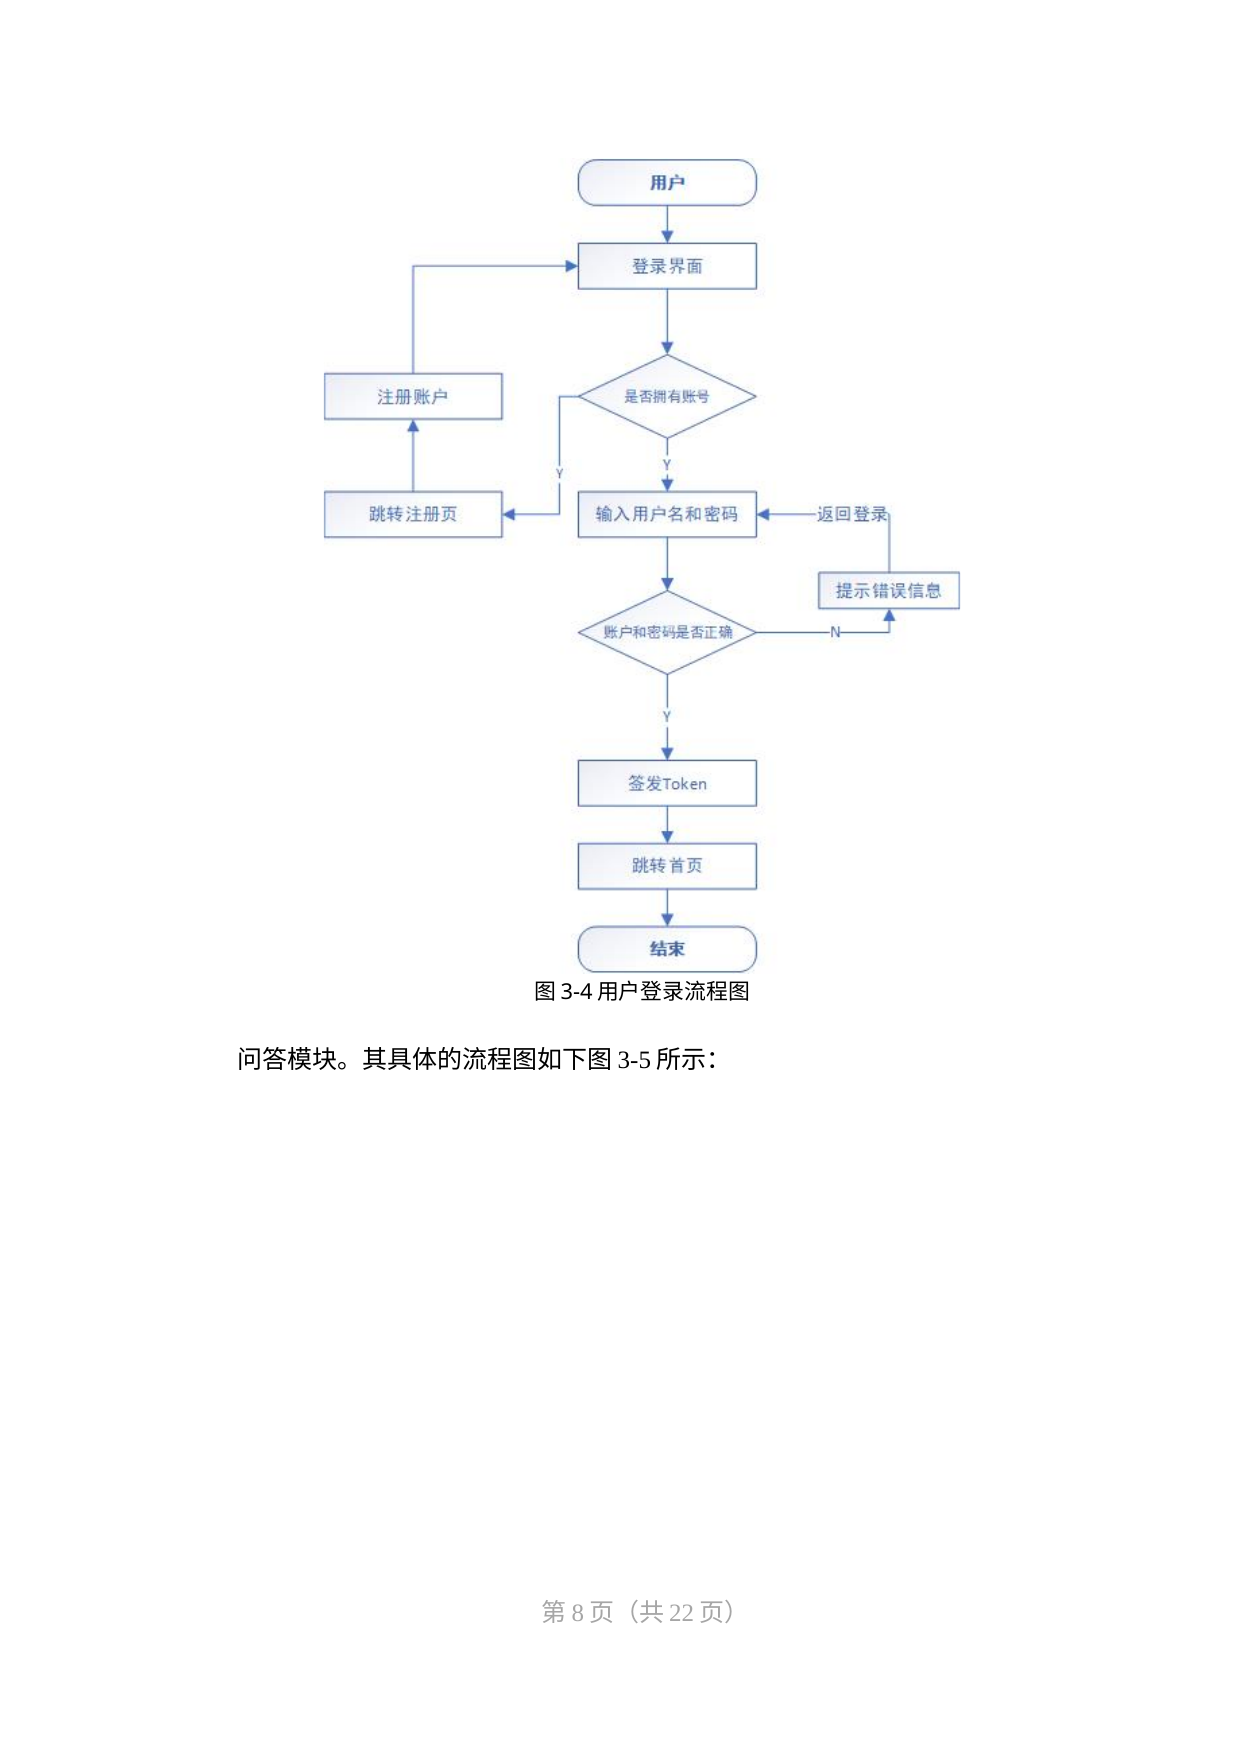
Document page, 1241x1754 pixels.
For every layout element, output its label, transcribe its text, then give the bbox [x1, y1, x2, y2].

text 图3-4用户登录流程图 [187, 973, 1053, 1007]
text 问答模块。其具体的流程图如下图3-5所示： [187, 1024, 1053, 1092]
picture [323, 158, 961, 974]
